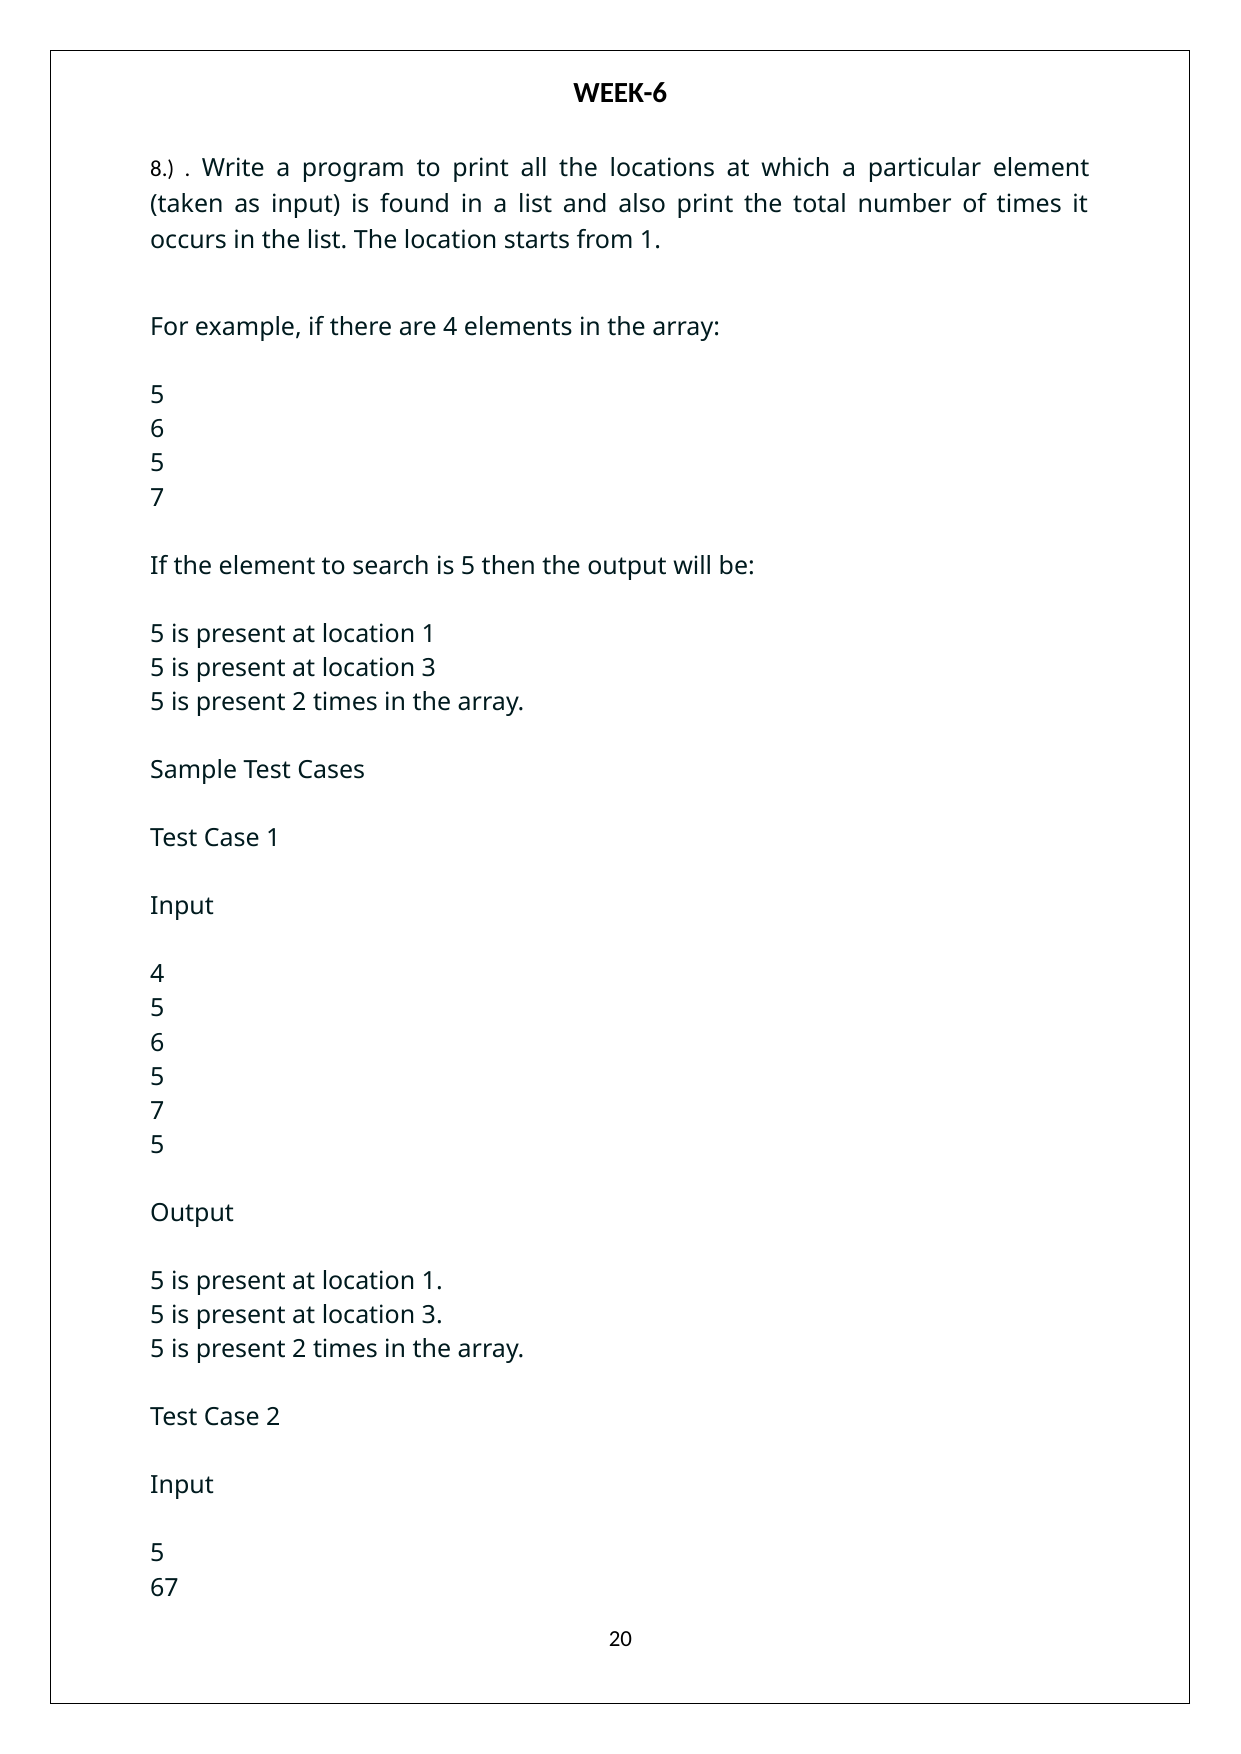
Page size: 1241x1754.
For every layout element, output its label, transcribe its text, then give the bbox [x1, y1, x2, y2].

text 7 [150, 479, 1090, 513]
text Output [150, 1194, 1090, 1228]
text 5 is present at location 1 [150, 615, 1090, 649]
text Input [150, 1467, 1090, 1501]
text 7 [150, 1092, 1090, 1126]
text Input [150, 888, 1090, 922]
text 5 [150, 377, 1090, 411]
text 5 [150, 1058, 1090, 1092]
text 8.) . Write a program to print all the locations at which a particular element (taken as input) is found in a list and also print the total number of times it occurs in the list. The location starts from 1. [150, 150, 1090, 256]
text For example, if there are 4 elements in the array: [150, 309, 1090, 343]
text 4 [150, 956, 1090, 990]
text 5 is present at location 1. [150, 1263, 1090, 1297]
text 5 [150, 1126, 1090, 1160]
text 6 [150, 411, 1090, 445]
text 6 [150, 1024, 1090, 1058]
text 5 is present 2 times in the array. [150, 1331, 1090, 1365]
text If the element to search is 5 then the output will be: [150, 547, 1090, 581]
text 67 [150, 1569, 1090, 1603]
text 5 [150, 990, 1090, 1024]
text 5 is present at location 3. [150, 1297, 1090, 1331]
text 5 [150, 1535, 1090, 1569]
text Sample Test Cases [150, 752, 1090, 786]
text 5 is present 2 times in the array. [150, 683, 1090, 718]
text Test Case 1 [150, 820, 1090, 854]
text 5 is present at location 3 [150, 649, 1090, 683]
text Test Case 2 [150, 1399, 1090, 1433]
text 5 [150, 445, 1090, 479]
